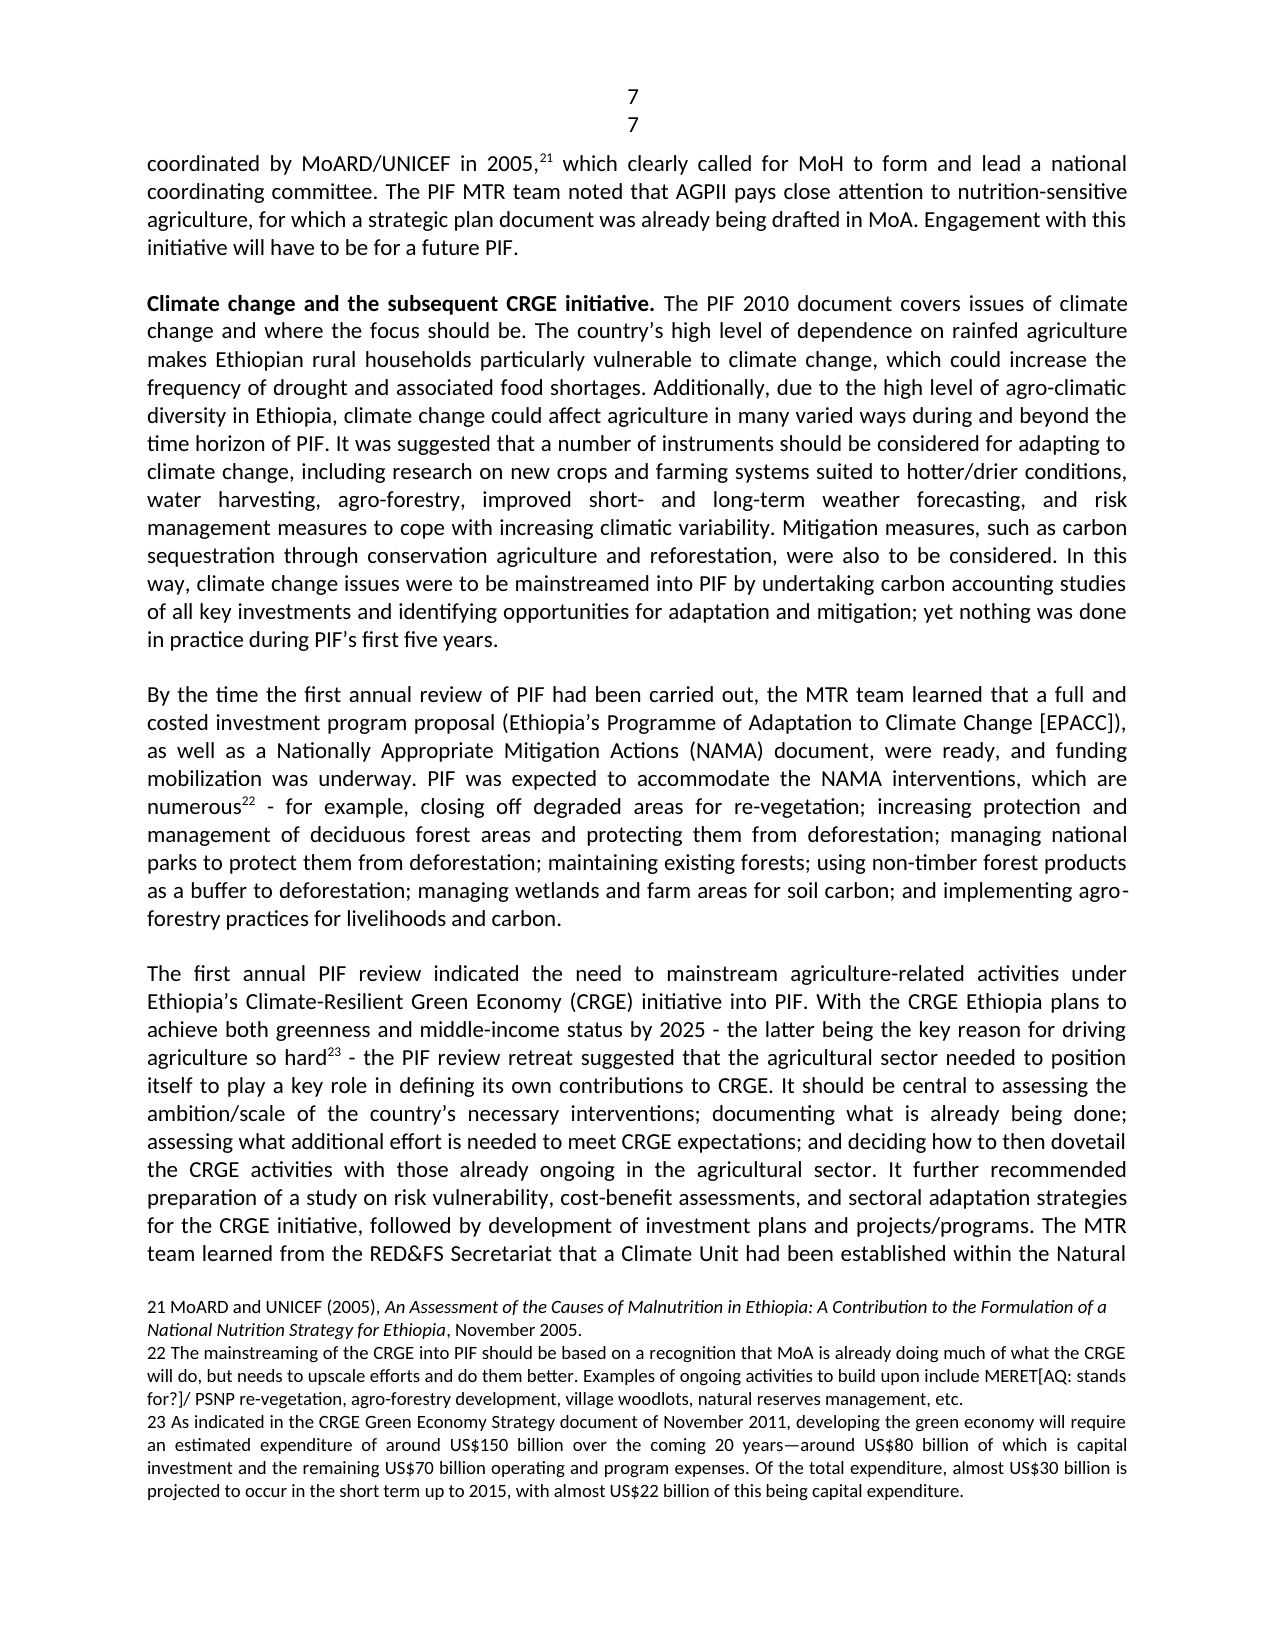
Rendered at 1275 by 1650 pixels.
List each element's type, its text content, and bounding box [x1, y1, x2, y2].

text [147, 959, 1129, 1267]
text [147, 149, 1129, 262]
text By the time the first annual review of PIF had been carried out, the MTR team learned that a full and costed investment program proposal (Ethiopia’s Programme of Adaptation to Climate Change [EPACC]), as well as a Nationally Appropriate Mitigation Actions (NAMA) document, were ready, and funding mobilization was underway. PIF was expected to accommodate the NAMA interventions, which are numerous - for example, closing off degraded areas for re-vegetation; increasing protection and management of deciduous forest areas and protecting them from deforestation; managing national parks to protect them from deforestation; maintaining existing forests; using non-timber forest products as a buffer to deforestation; managing wetlands and farm areas for soil carbon; and implementing agroforestry practices for livelihoods and carbon. [147, 680, 1129, 932]
text Climate change and the subsequent CRGE initiative. The PIF 2010 document covers issues of climate change and where the focus should be. The country’s high level of dependence on rainfed agriculture makes Ethiopian rural households particularly vulnerable to climate change, which could increase the frequency of drought and associated food shortages. Additionally, due to the high level of agro-climatic diversity in Ethiopia, climate change could affect agriculture in many varied ways during and beyond the time horizon of PIF. It was suggested that a number of instruments should be considered for adapting to climate change, including research on new crops and farming systems suited to hotter/drier conditions, water harvesting, agro-forestry, improved short- and long-term weather forecasting, and risk management measures to cope with increasing climatic variability. Mitigation measures, such as carbon sequestration through conservation agriculture and reforestation, were also to be considered. In this way, climate change issues were to be mainstreamed into PIF by undertaking carbon accounting studies of all key investments and identifying opportunities for adaptation and mitigation; yet nothing was done in practice during PIF’s first five years. [147, 289, 1129, 653]
